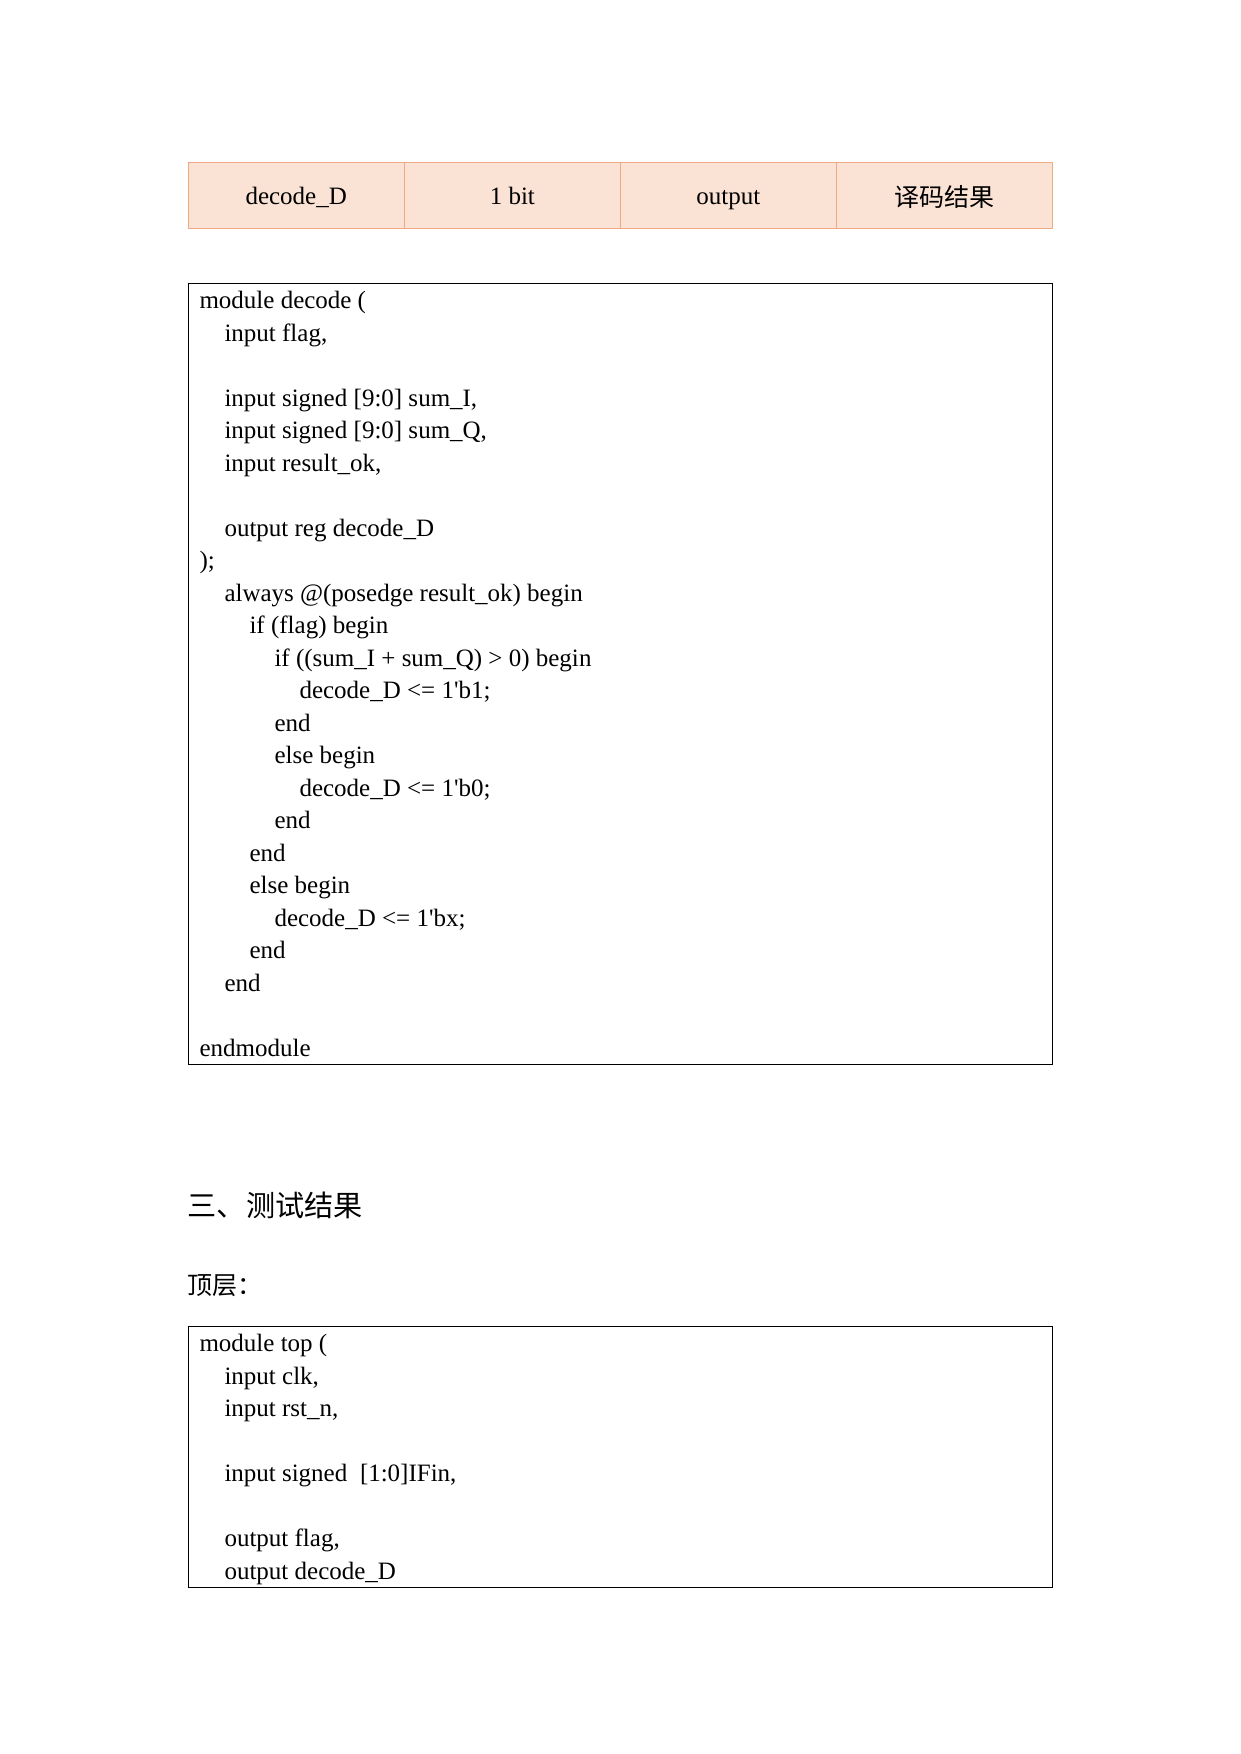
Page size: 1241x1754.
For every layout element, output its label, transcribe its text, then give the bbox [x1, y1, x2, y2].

subtitle 顶层： [187, 1251, 1053, 1316]
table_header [189, 1327, 1052, 1587]
table_cell decode_D [189, 163, 404, 228]
table_cell 译码结果 [837, 163, 1052, 228]
table_cell 1 bit [405, 163, 620, 228]
table_cell output [621, 163, 836, 228]
table_header module decode ( input flag, input signed [9:0] sum_I, input signed [9:0] sum_Q, input result_ok, output reg decode_D ); always @(posedge result_ok) begin if (flag) begin if ((sum_I + sum_Q) > 0) begin decode_D <= 1'b1; end else begin decode_D <= 1'b0; end end else begin decode_D <= 1'bx; end end endmodule [189, 284, 1052, 1063]
subtitle 三、测试结果 [187, 1171, 1053, 1236]
